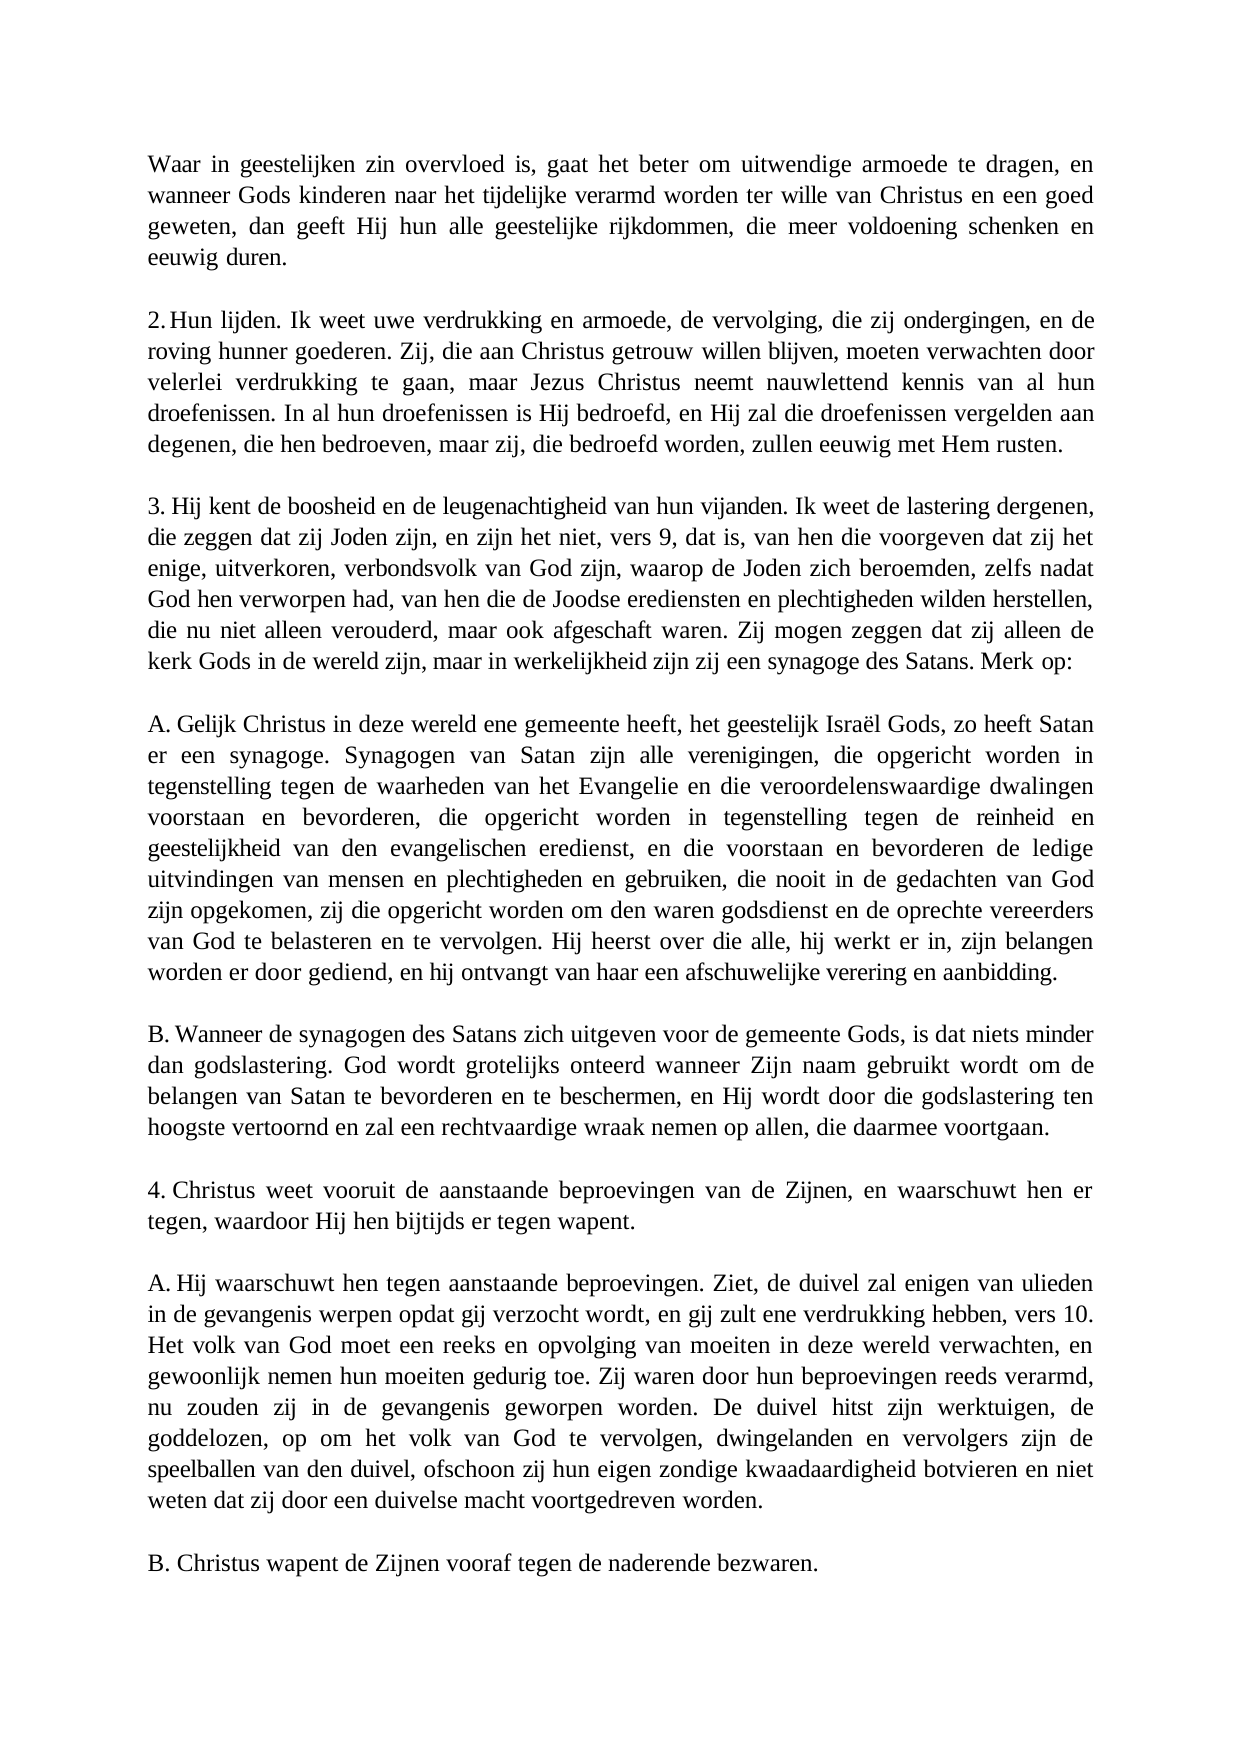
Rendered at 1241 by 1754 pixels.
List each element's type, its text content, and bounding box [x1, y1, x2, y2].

list Christus wapent de Zijnen vooraf tegen de naderende bezwaren. [147, 1548, 1107, 1577]
list Gelijk Christus in deze wereld ene gemeente heeft, het geestelijk Israël Gods, zo heeft Satan er een synagoge. Synagogen van Satan zijn alle verenigingen, die opgericht worden in tegenstelling tegen de waarheden van het Evangelie en die veroordelenswaardige dwalingen voorstaan en bevorderen, die opgericht worden in tegenstelling tegen de reinheid en geestelijkheid van den evangelischen eredienst, en die voorstaan en bevorderen de ledige uitvindingen van mensen en plechtigheden en gebruiken, die nooit in de gedachten van God zijn opgekomen, zij die opgericht worden om den waren godsdienst en de oprechte vereerders van God te belasteren en te vervolgen. Hij heerst over die alle, hij werkt er in, zijn belangen worden er door gediend, en hij ontvangt van haar een afschuwelijke verering en aanbidding. [147, 709, 1094, 986]
list Hun lijden. Ik weet uwe verdrukking en armoede, de vervolging, die zij ondergingen, en de roving hunner goederen. Zij, die aan Christus getrouw willen blijven, moeten verwachten door velerlei verdrukking te gaan, maar Jezus Christus neemt nauwlettend kennis van al hun droefenissen. In al hun droefenissen is Hij bedroefd, en Hij zal die droefenissen vergelden aan degenen, die hen bedroeven, maar zij, die bedroefd worden, zullen eeuwig met Hem rusten. [147, 305, 1095, 458]
list Hij kent de boosheid en de leugenachtigheid van hun vijanden. Ik weet de lastering dergenen, die zeggen dat zij Joden zijn, en zijn het niet, vers 9, dat is, van hen die voorgeven dat zij het enige, uitverkoren, verbondsvolk van God zijn, waarop de Joden zich beroemden, zelfs nadat God hen verworpen had, van hen die de Joodse erediensten en plechtigheden wilden herstellen, die nu niet alleen verouderd, maar ook afgeschaft waren. Zij mogen zeggen dat zij alleen de kerk Gods in de wereld zijn, maar in werkelijkheid zijn zij een synagoge des Satans. Merk op: [147, 491, 1094, 675]
text Waar in geestelijken zin overvloed is, gaat het beter om uitwendige armoede te dragen, en wanneer Gods kinderen naar het tijdelijke verarmd worden ter wille van Christus en een goed geweten, dan geeft Hij hun alle geestelijke rijkdommen, die meer voldoening schenken en eeuwig duren. [147, 149, 1094, 271]
list Wanneer de synagogen des Satans zich uitgeven voor de gemeente Gods, is dat niets minder dan godslastering. God wordt grotelijks onteerd wanneer Zijn naam gebruikt wordt om de belangen van Satan te bevorderen en te beschermen, en Hij wordt door die godslastering ten hoogste vertoornd en zal een rechtvaardige wraak nemen op allen, die daarmee voortgaan. [147, 1019, 1094, 1141]
list Hij waarschuwt hen tegen aanstaande beproevingen. Ziet, de duivel zal enigen van ulieden in de gevangenis werpen opdat gij verzocht wordt, en gij zult ene verdrukking hebben, vers 10. Het volk van God moet een reeks en opvolging van moeiten in deze wereld verwachten, en gewoonlijk nemen hun moeiten gedurig toe. Zij waren door hun beproevingen reeds verarmd, nu zouden zij in de gevangenis geworpen worden. De duivel hitst zijn werktuigen, de goddelozen, op om het volk van God te vervolgen, dwingelanden en vervolgers zijn de speelballen van den duivel, ofschoon zij hun eigen zondige kwaadaardigheid botvieren en niet weten dat zij door een duivelse macht voortgedreven worden. [147, 1268, 1094, 1514]
list Christus weet vooruit de aanstaande beproevingen van de Zijnen, en waarschuwt hen er tegen, waardoor Hij hen bijtijds er tegen wapent. [147, 1175, 1093, 1234]
